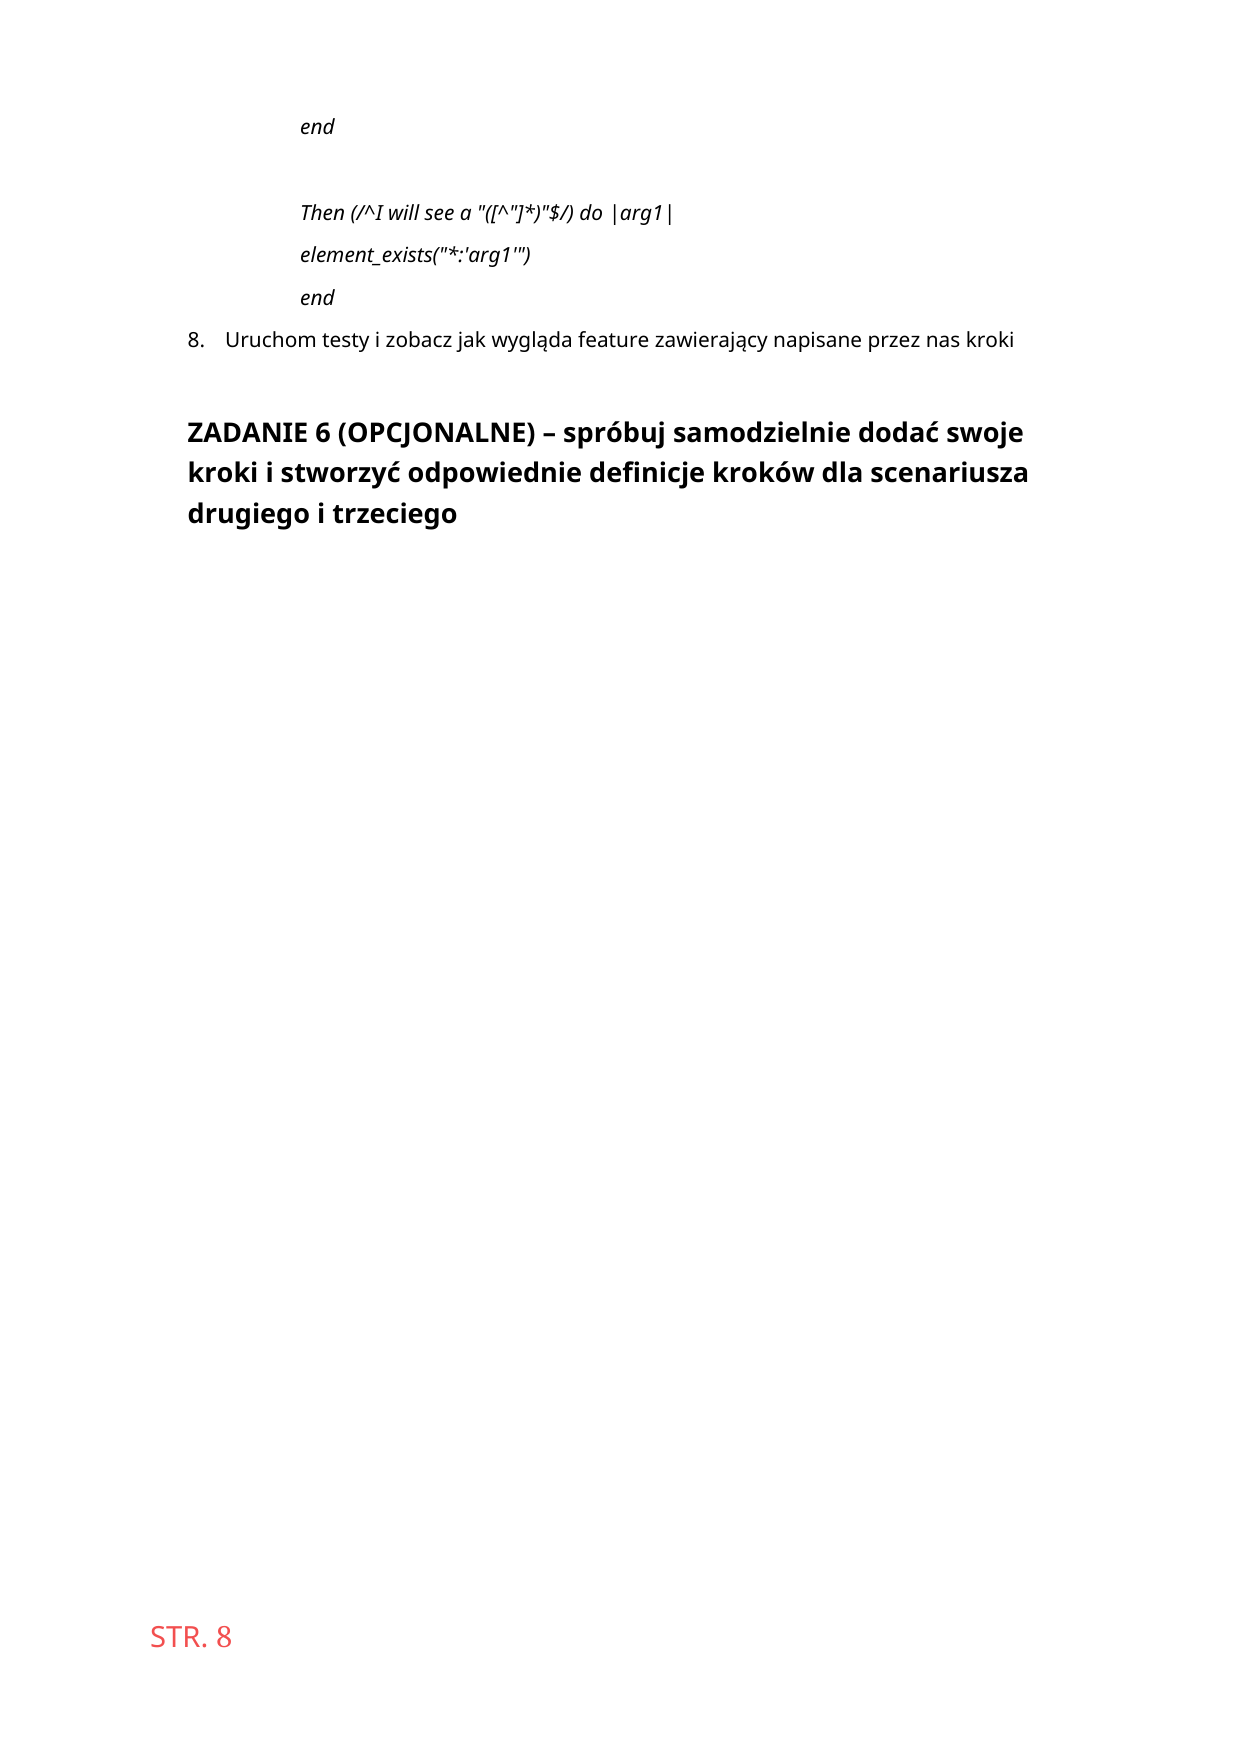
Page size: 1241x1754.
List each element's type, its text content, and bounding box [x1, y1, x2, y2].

list end [300, 283, 1090, 311]
list end [300, 112, 1090, 141]
list element_exists("*:'arg1'") [300, 240, 1090, 269]
text ZADANIE 6 (OPCJONALNE) – spróbuj samodzielnie dodać swoje kroki i stworzyć odpowiednie definicje kroków dla scenariusza drugiego i trzeciego [187, 413, 1090, 531]
list Then (/^I will see a "([^"]*)"$/) do |arg1| [300, 198, 1090, 226]
list Uruchom testy i zobacz jak wygląda feature zawierający napisane przez nas kroki [187, 326, 1090, 354]
